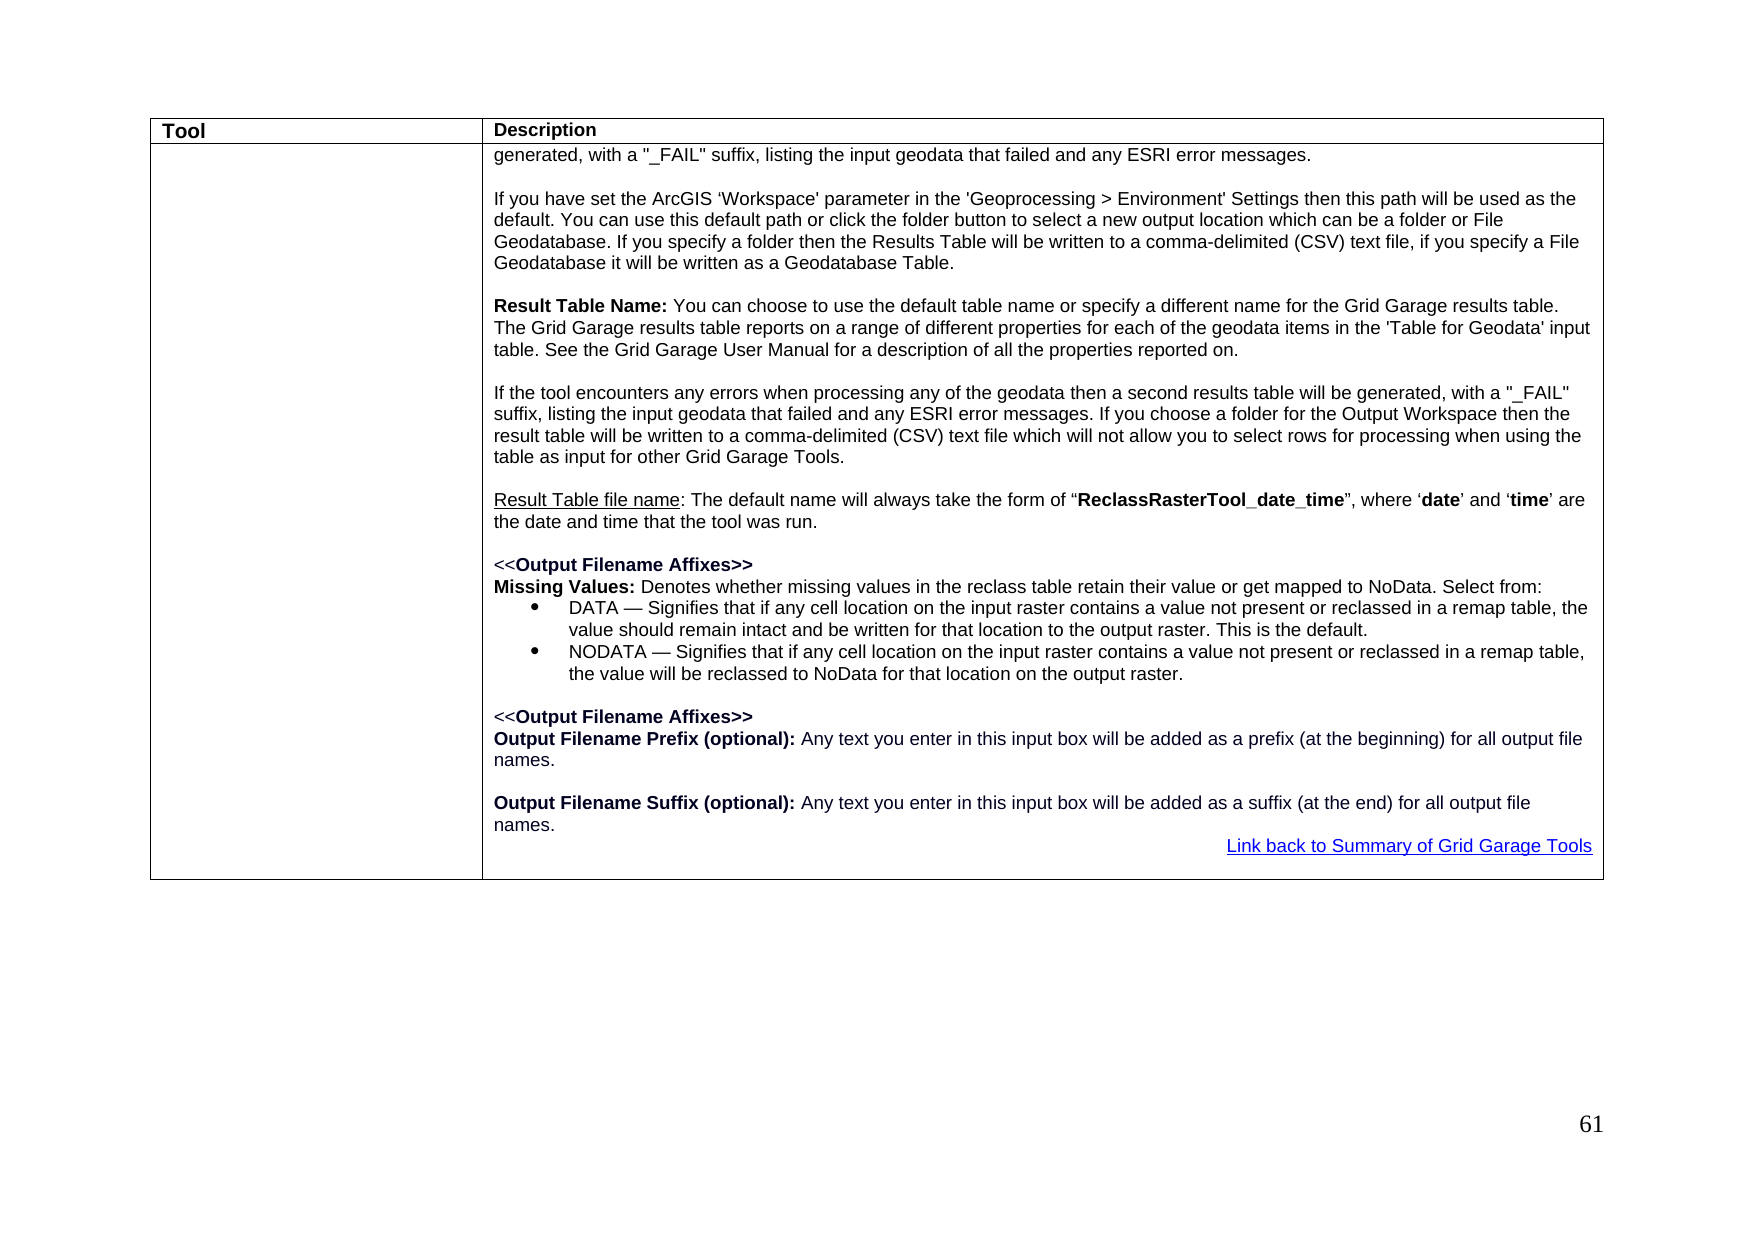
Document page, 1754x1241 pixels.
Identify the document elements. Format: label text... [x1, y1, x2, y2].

table_header Tool [151, 119, 482, 143]
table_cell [483, 144, 1603, 878]
table_cell [151, 144, 482, 878]
table_header Description [483, 119, 1603, 143]
